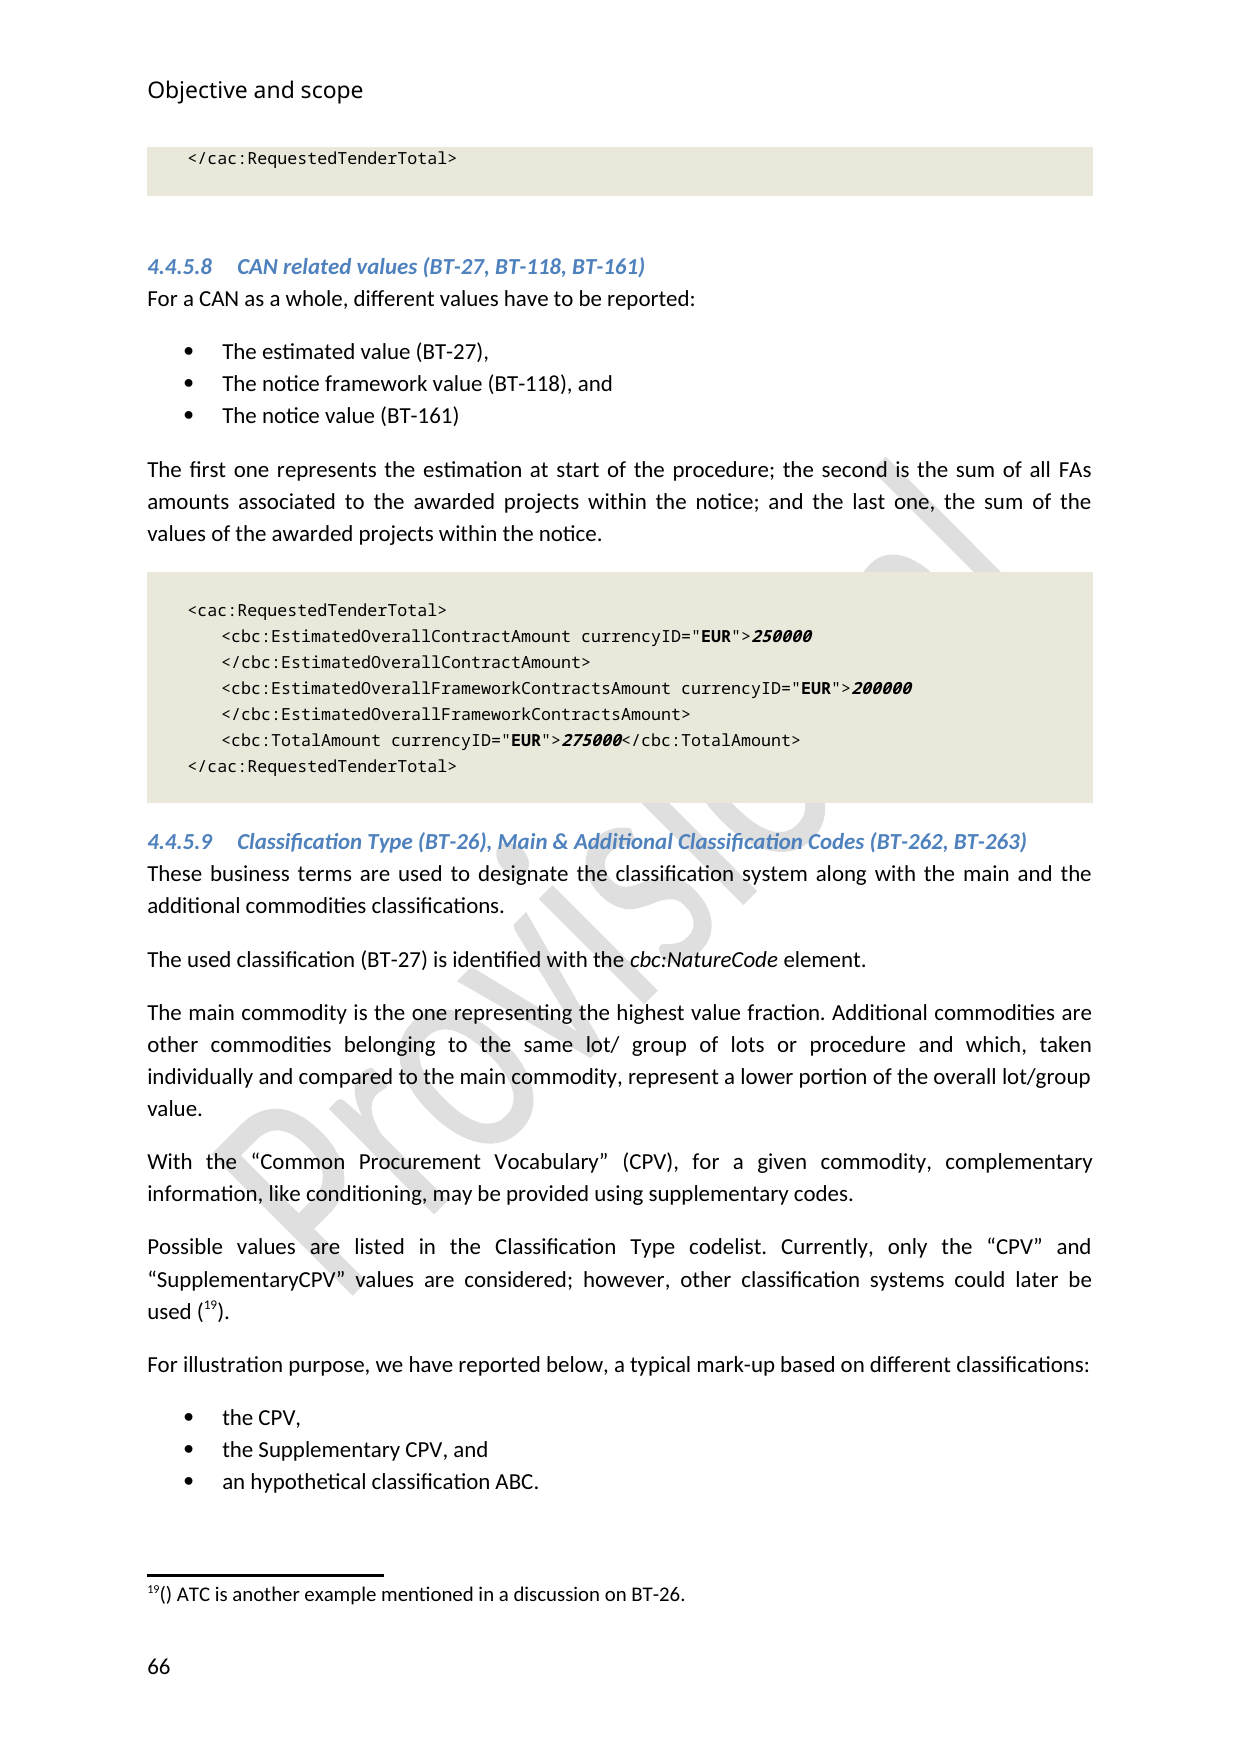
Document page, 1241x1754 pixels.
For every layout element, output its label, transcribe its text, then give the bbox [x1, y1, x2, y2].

text <cbc:EstimatedOverallContractAmount currencyID="EUR">250000 [147, 624, 1093, 647]
list The notice value (BT-161) [184, 402, 1093, 430]
text </cbc:EstimatedOverallFrameworkContractsAmount> [147, 702, 1093, 725]
text For illustration purpose, we have reported below, a typical mark-up based on different classifications: [147, 1350, 1093, 1378]
list the Supplementary CPV, and [184, 1435, 1093, 1463]
text The used classification (BT-27) is identified with the cbc:NatureCode element. [147, 945, 1093, 973]
text <cbc:EstimatedOverallFrameworkContractsAmount currencyID="EUR">200000 [147, 676, 1093, 699]
subtitle Classification Type (BT-26), Main & Additional Classification Codes (BT-262, BT-263) [147, 827, 1093, 855]
list The estimated value (BT-27), [184, 337, 1093, 365]
subtitle CAN related values (BT-27, BT-118, BT-161) [147, 252, 1093, 280]
text <cac:RequestedTenderTotal> [147, 598, 1093, 621]
text For a CAN as a whole, different values have to be reported: [147, 284, 1093, 312]
list The notice framework value (BT-118), and [184, 369, 1093, 397]
list the CPV, [184, 1403, 1093, 1431]
text </cac:RequestedTenderTotal> [147, 754, 1093, 777]
list an hypothetical classification ABC. [184, 1467, 1093, 1495]
text </cac:RequestedTenderTotal> [147, 147, 1093, 170]
text With the “Common Procurement Vocabulary” (CPV), for a given commodity, complementary information, like conditioning, may be provided using supplementary codes. [147, 1147, 1093, 1207]
text Possible values are listed in the Classification Type codelist. Currently, only the “CPV” and “SupplementaryCPV” values are considered; however, other classification systems could later be used (). [147, 1232, 1093, 1325]
text <cbc:TotalAmount currencyID="EUR">275000</cbc:TotalAmount> [147, 728, 1093, 751]
text </cbc:EstimatedOverallContractAmount> [147, 650, 1093, 673]
text The main commodity is the one representing the highest value fraction. Additional commodities are other commodities belonging to the same lot/ group of lots or procedure and which, taken individually and compared to the main commodity, represent a lower portion of the overall lot/group value. [147, 998, 1093, 1122]
text These business terms are used to designate the classification system along with the main and the additional commodities classifications. [147, 859, 1093, 920]
text The first one represents the estimation at start of the procedure; the second is the sum of all FAs amounts associated to the awarded projects within the notice; and the last one, the sum of the values of the awarded projects within the notice. [147, 455, 1093, 547]
